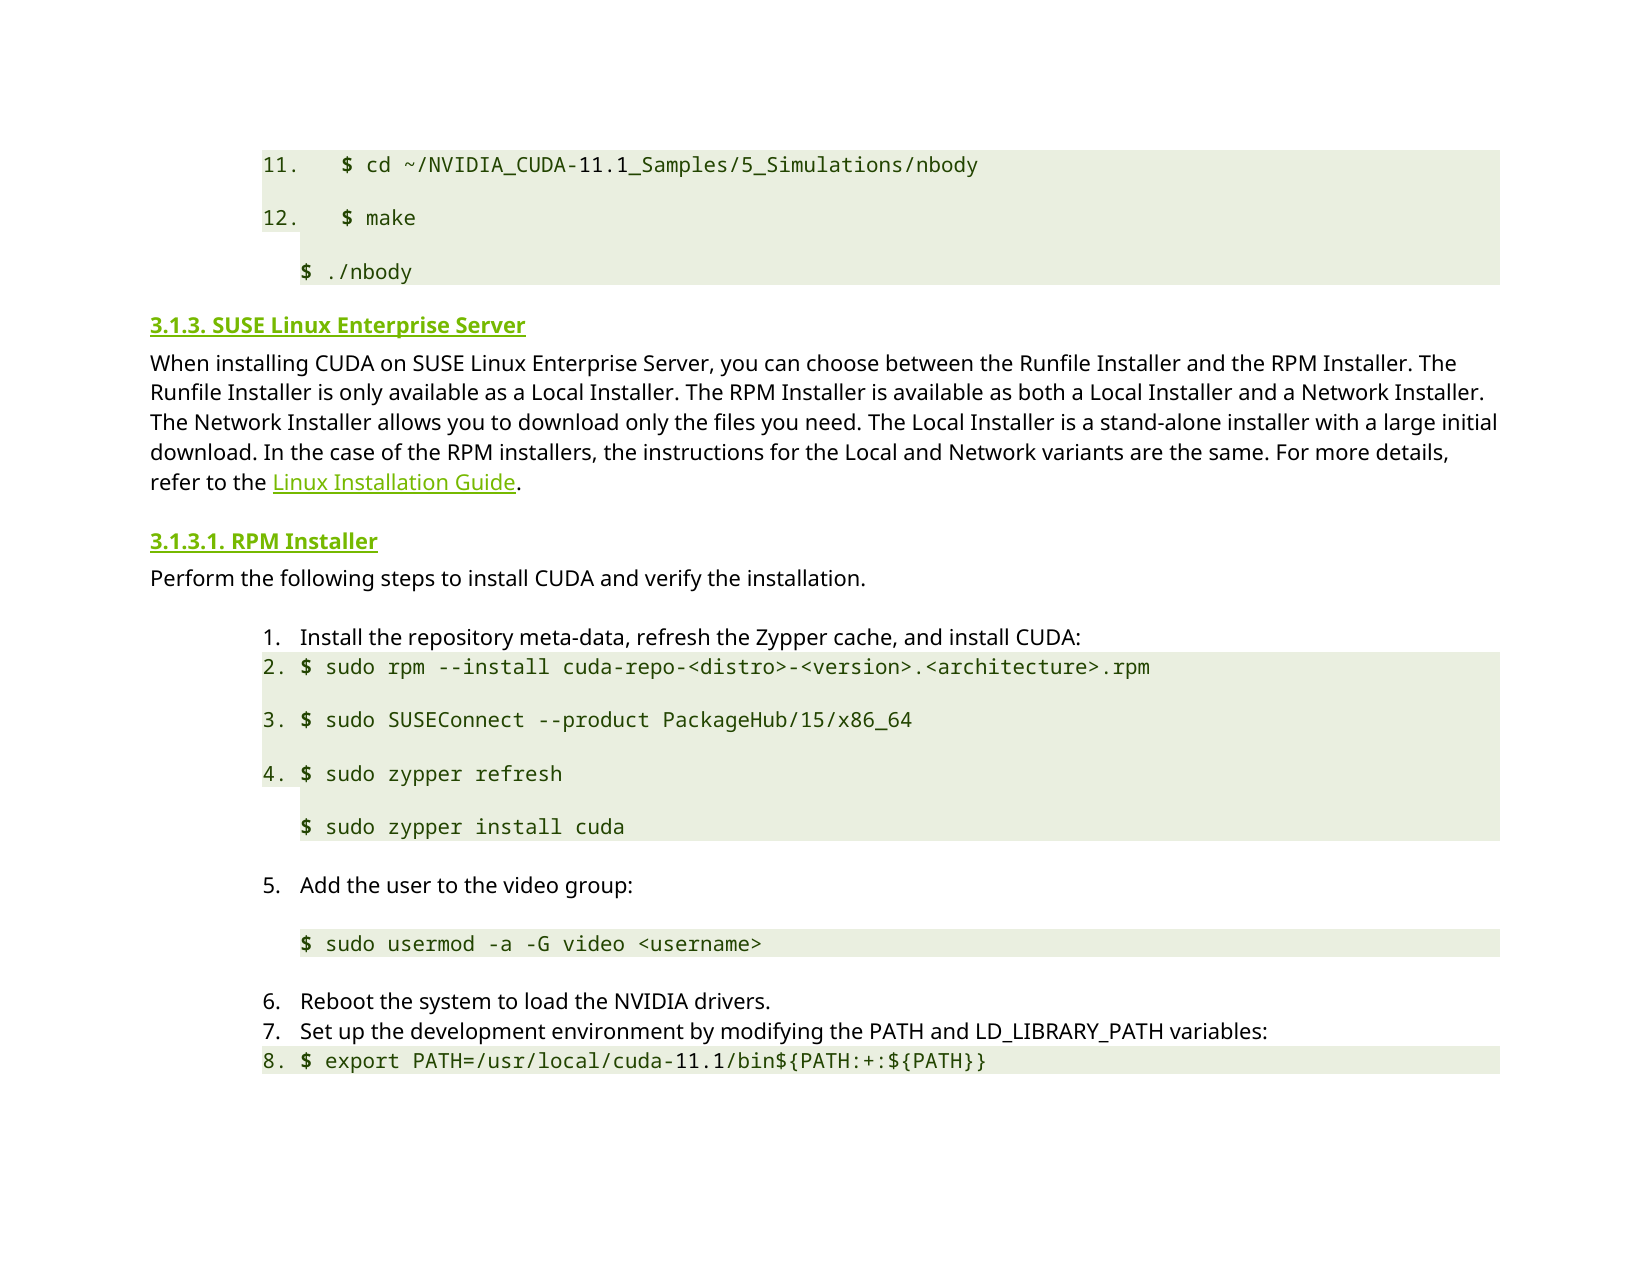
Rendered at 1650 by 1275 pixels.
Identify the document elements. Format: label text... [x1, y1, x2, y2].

list Install the repository meta-data, refresh the Zypper cache, and install CUDA: [262, 622, 1500, 652]
text 3.1.3. SUSE Linux Enterprise Server [150, 310, 1500, 340]
text $ ./nbody [300, 257, 1500, 285]
text $ sudo zypper install cuda [300, 812, 1500, 841]
list Add the user to the video group: [262, 870, 1500, 899]
list $ sudo rpm --install cuda-repo-<distro>-<version>.<architecture>.rpm [262, 652, 1500, 680]
list $ export PATH=/usr/local/cuda-11.1/bin${PATH:+:${PATH}} [262, 1046, 1500, 1074]
list $ sudo zypper refresh [262, 759, 1500, 787]
list $ cd ~/NVIDIA_CUDA-11.1_Samples/5_Simulations/nbody [262, 150, 1500, 178]
text Perform the following steps to install CUDA and verify the installation. [150, 563, 1500, 593]
list Reboot the system to load the NVIDIA drivers. [262, 986, 1500, 1016]
text 3.1.3.1. RPM Installer [150, 526, 1500, 556]
list $ sudo SUSEConnect --product PackageHub/15/x86_64 [262, 705, 1500, 734]
text $ sudo usermod -a -G video <username> [300, 929, 1500, 957]
list $ make [262, 203, 1500, 232]
list Set up the development environment by modifying the PATH and LD_LIBRARY_PATH variables: [262, 1016, 1500, 1046]
text When installing CUDA on SUSE Linux Enterprise Server, you can choose between the Runfile Installer and the RPM Installer. The Runfile Installer is only available as a Local Installer. The RPM Installer is available as both a Local Installer and a Network Installer. The Network Installer allows you to download only the files you need. The Local Installer is a stand-alone installer with a large initial download. In the case of the RPM installers, the instructions for the Local and Network variants are the same. For more details, refer to the Linux Installation Guide. [150, 348, 1500, 497]
